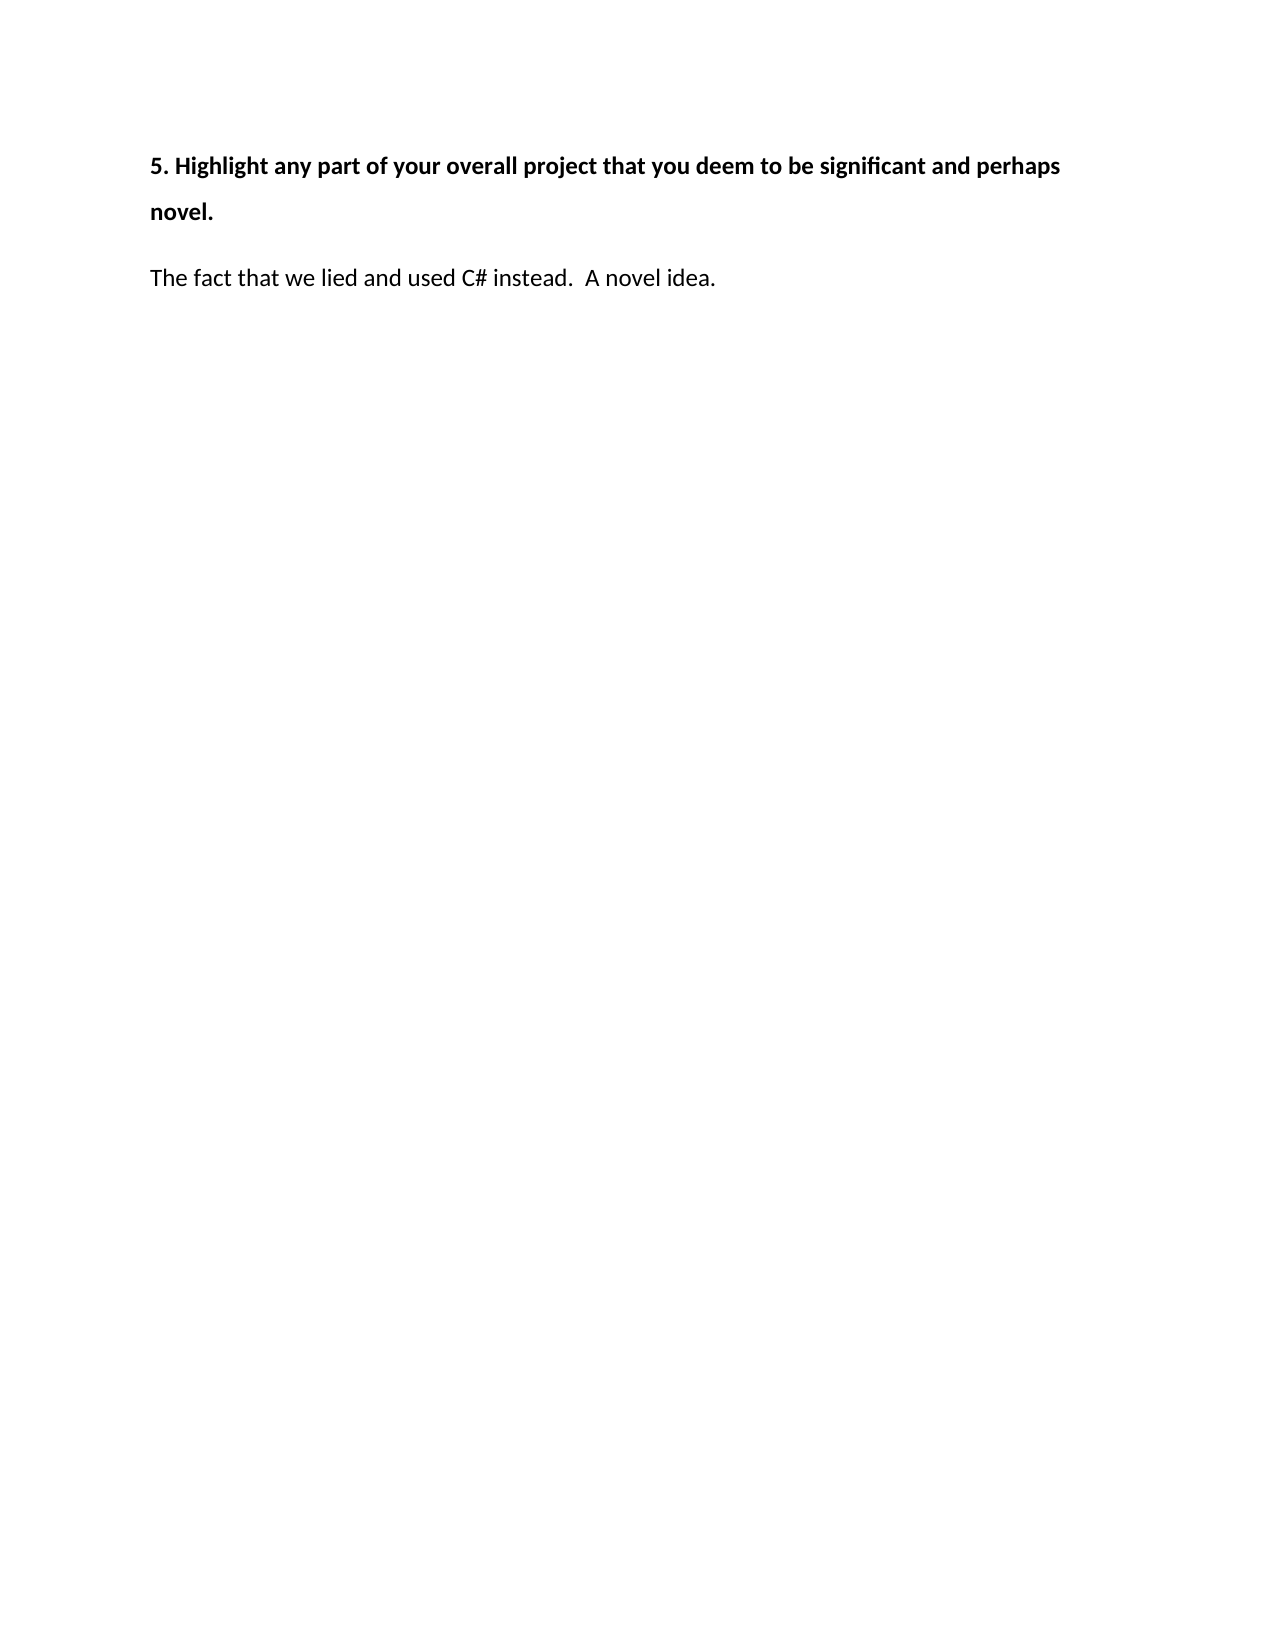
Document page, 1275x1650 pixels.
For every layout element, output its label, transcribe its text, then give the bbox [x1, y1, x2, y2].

text 5. Highlight any part of your overall project that you deem to be significant and perhaps novel. [150, 150, 1125, 226]
text The fact that we lied and used C# instead. A novel idea. [150, 262, 1125, 293]
